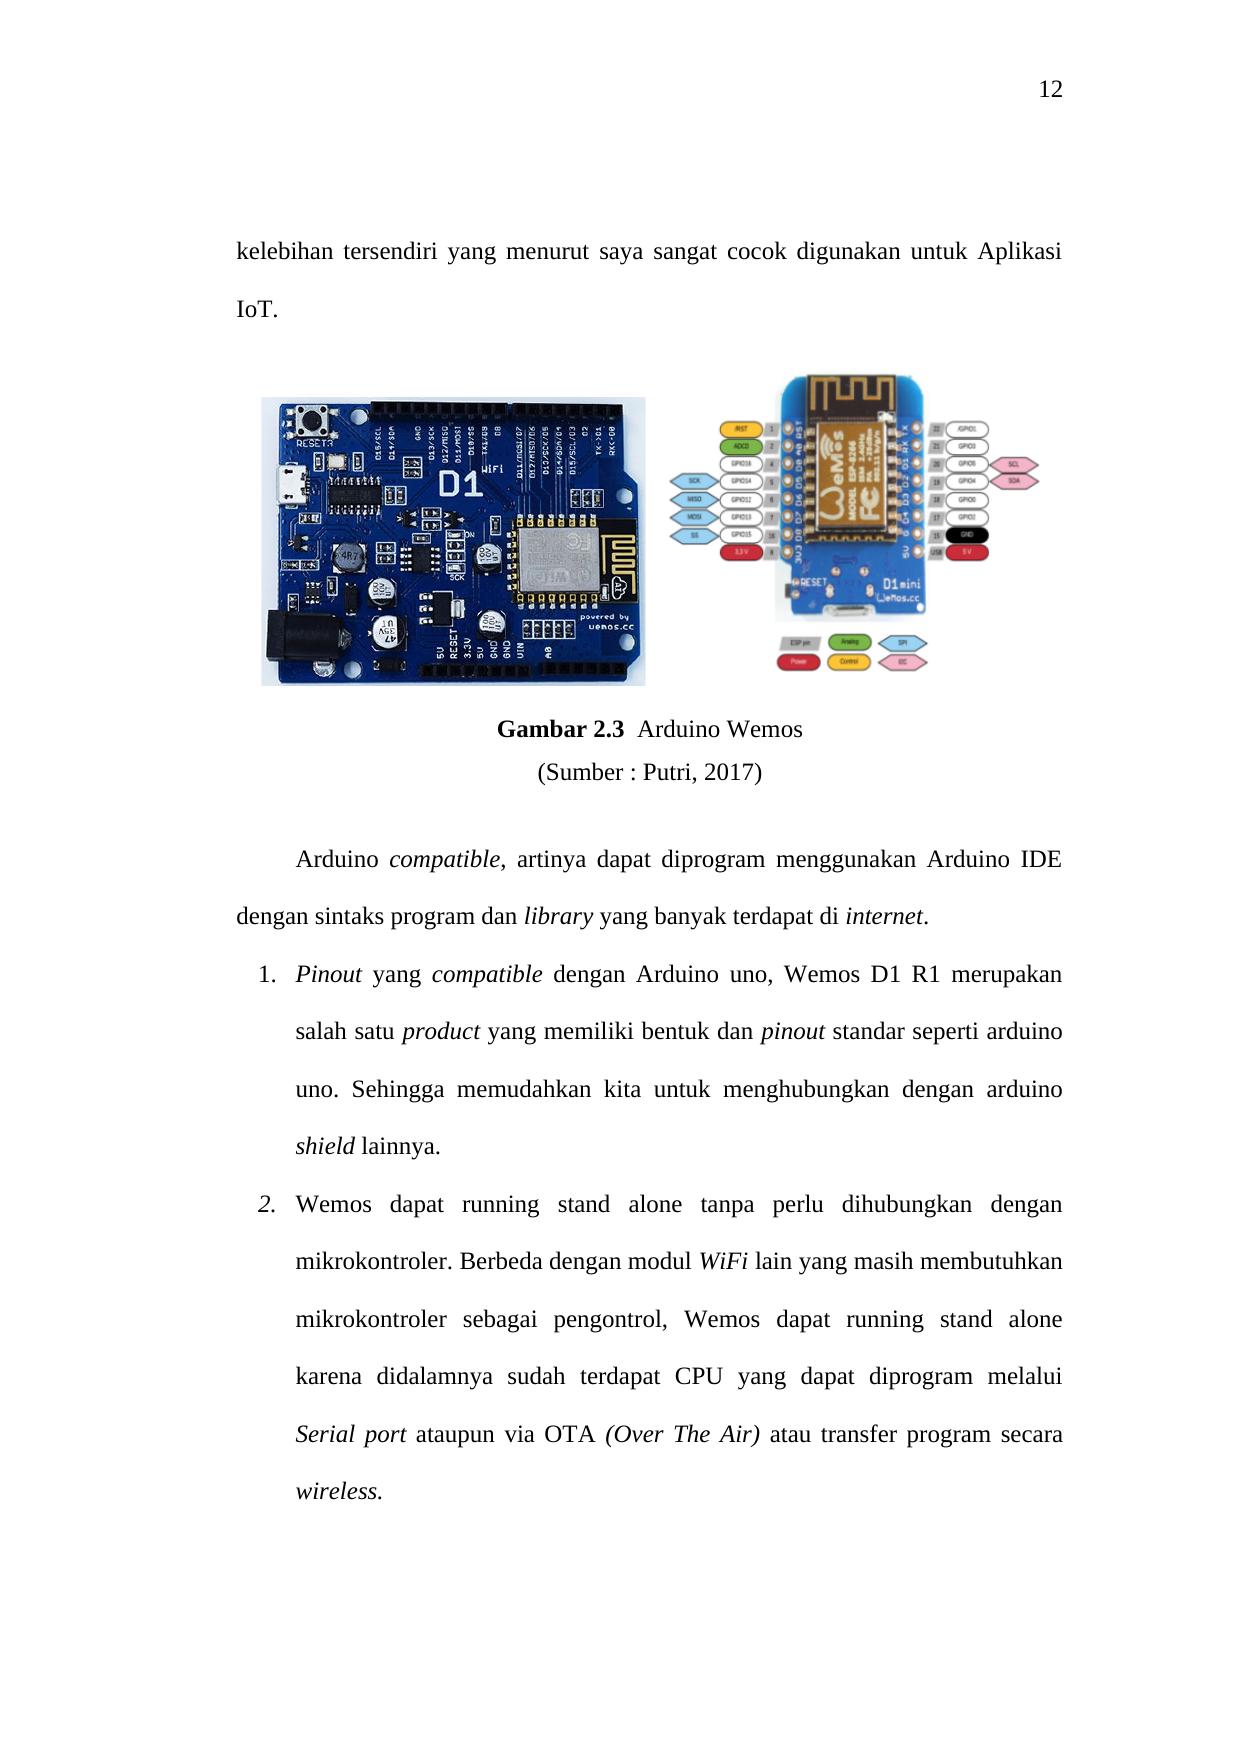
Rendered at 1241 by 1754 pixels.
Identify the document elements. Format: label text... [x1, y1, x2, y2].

picture [261, 397, 646, 686]
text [236, 236, 1063, 322]
list Wemos dapat running stand alone tanpa perlu dihubungkan dengan mikrokontroler. Berbeda dengan modul WiFi lain yang masih membutuhkan mikrokontroler sebagai pengontrol, Wemos dapat running stand alone karena didalamnya sudah terdapat CPU yang dapat diprogram melalui Serial port ataupun via OTA (Over The Air) atau transfer program secara wireless. [258, 1189, 1063, 1505]
list Pinout yang compatible dengan Arduino uno, Wemos D1 R1 merupakan salah satu product yang memiliki bentuk dan pinout standar seperti arduino uno. Sehingga memudahkan kita untuk menghubungkan dengan arduino shield lainnya. [258, 959, 1063, 1160]
picture [658, 351, 1051, 686]
text (Sumber : Putri, 2017) [236, 757, 1063, 786]
text Gambar 2.3 Arduino Wemos [236, 714, 1063, 743]
text Arduino compatible, artinya dapat diprogram menggunakan Arduino IDE dengan sintaks program dan library yang banyak terdapat di internet. [236, 844, 1063, 930]
